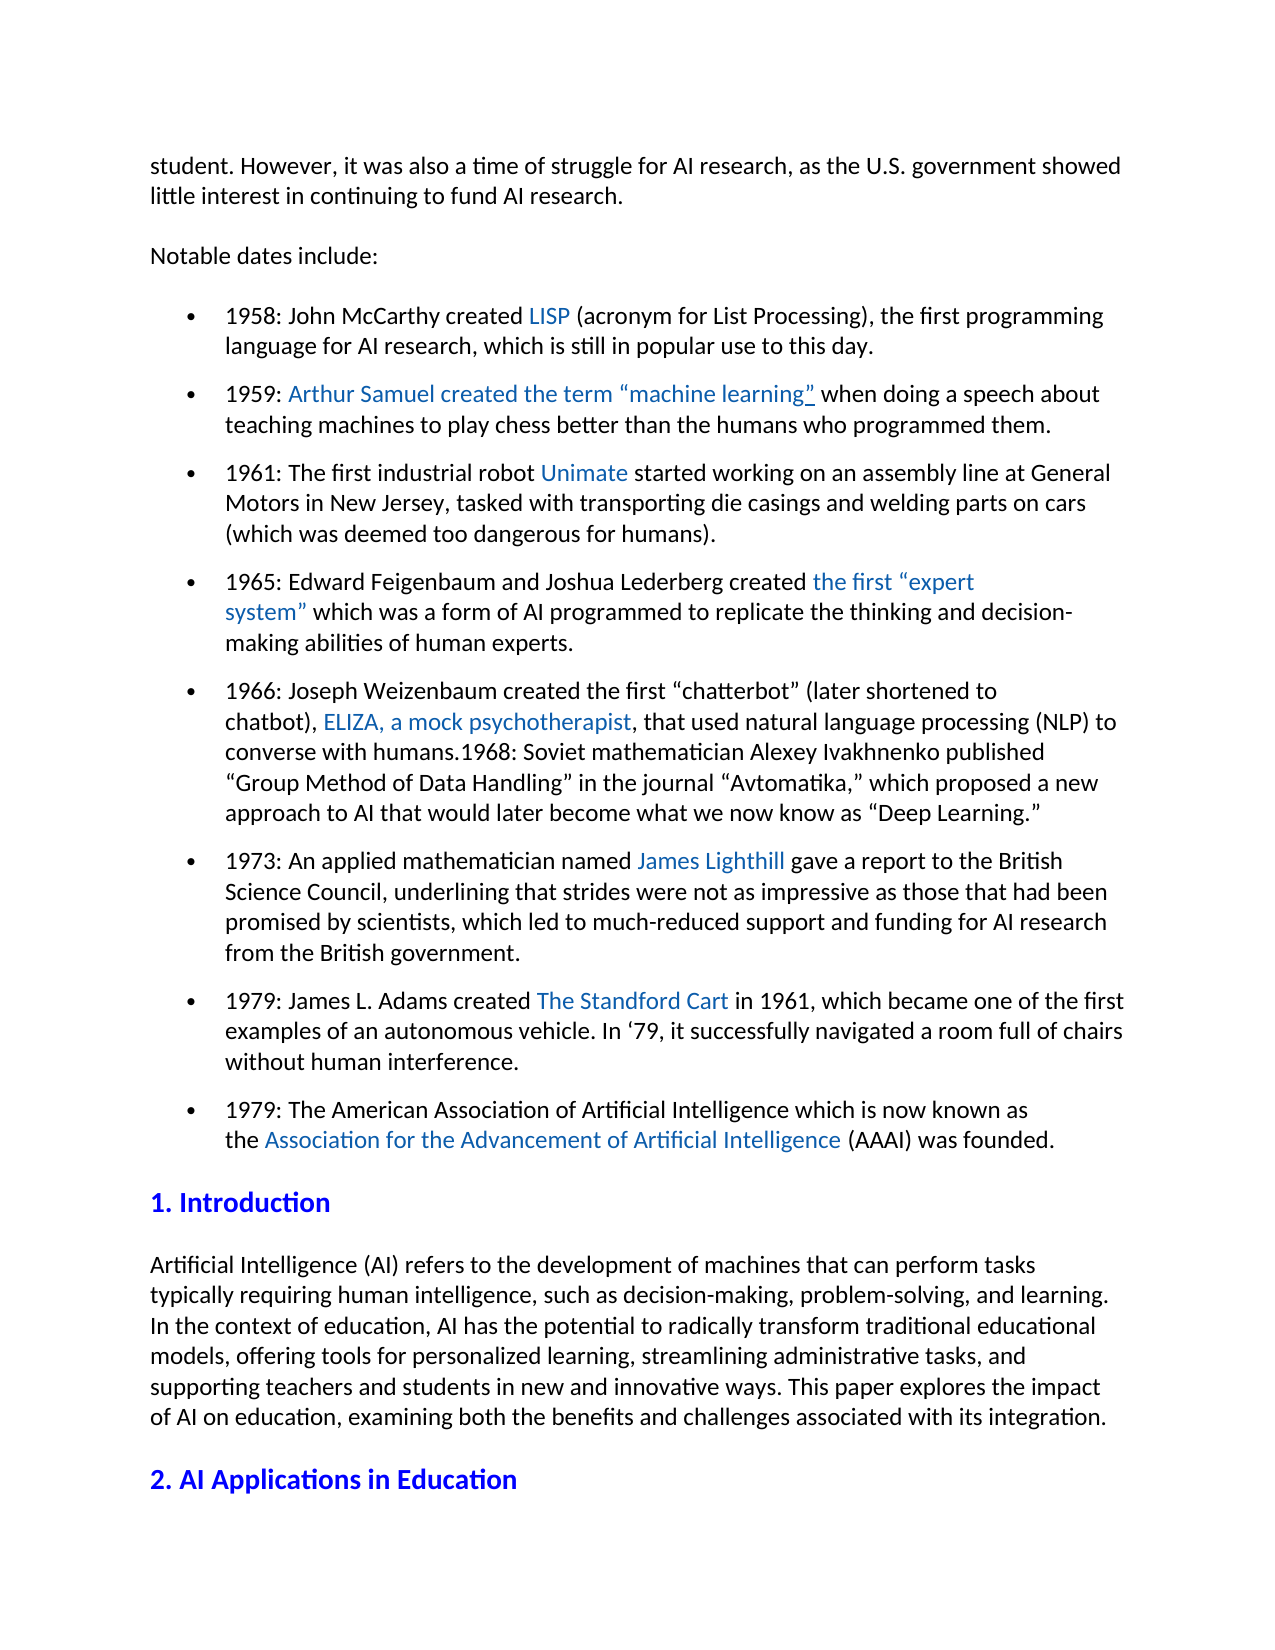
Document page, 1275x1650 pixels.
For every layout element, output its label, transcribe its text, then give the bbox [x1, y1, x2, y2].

text Notable dates include: [150, 240, 1125, 271]
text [150, 150, 1125, 211]
list 1979: James L. Adams created The Standford Cart in 1961, which became one of the first examples of an autonomous vehicle. In ‘79, it successfully navigated a room full of chairs without human interference. [187, 985, 1125, 1076]
text 1. Introduction [150, 1184, 1125, 1220]
text Artificial Intelligence (AI) refers to the development of machines that can perform tasks typically requiring human intelligence, such as decision-making, problem-solving, and learning. In the context of education, AI has the potential to radically transform traditional educational models, offering tools for personalized learning, streamlining administrative tasks, and supporting teachers and students in new and innovative ways. This paper explores the impact of AI on education, examining both the benefits and challenges associated with its integration. [150, 1249, 1125, 1432]
text 2. AI Applications in Education [150, 1461, 1125, 1497]
list 1961: The first industrial robot Unimate started working on an assembly line at General Motors in New Jersey, tasked with transporting die casings and welding parts on cars (which was deemed too dangerous for humans). [187, 457, 1125, 548]
list 1965: Edward Feigenbaum and Joshua Lederberg created the first “expert system” which was a form of AI programmed to replicate the thinking and decision-making abilities of human experts. [187, 566, 1125, 658]
list 1973: An applied mathematician named James Lighthill gave a report to the British Science Council, underlining that strides were not as impressive as those that had been promised by scientists, which led to much-reduced support and funding for AI research from the British government. [187, 845, 1125, 967]
list 1979: The American Association of Artificial Intelligence which is now known as the Association for the Advancement of Artificial Intelligence (AAAI) was founded. [187, 1094, 1125, 1155]
list 1959: Arthur Samuel created the term “machine learning” when doing a speech about teaching machines to play chess better than the humans who programmed them. [187, 378, 1125, 439]
list 1966: Joseph Weizenbaum created the first “chatterbot” (later shortened to chatbot), ELIZA, a mock psychotherapist, that used natural language processing (NLP) to converse with humans.1968: Soviet mathematician Alexey Ivakhnenko published “Group Method of Data Handling” in the journal “Avtomatika,” which proposed a new approach to AI that would later become what we now know as “Deep Learning.” [187, 675, 1125, 828]
list 1958: John McCarthy created LISP (acronym for List Processing), the first programming language for AI research, which is still in popular use to this day. [187, 300, 1125, 361]
